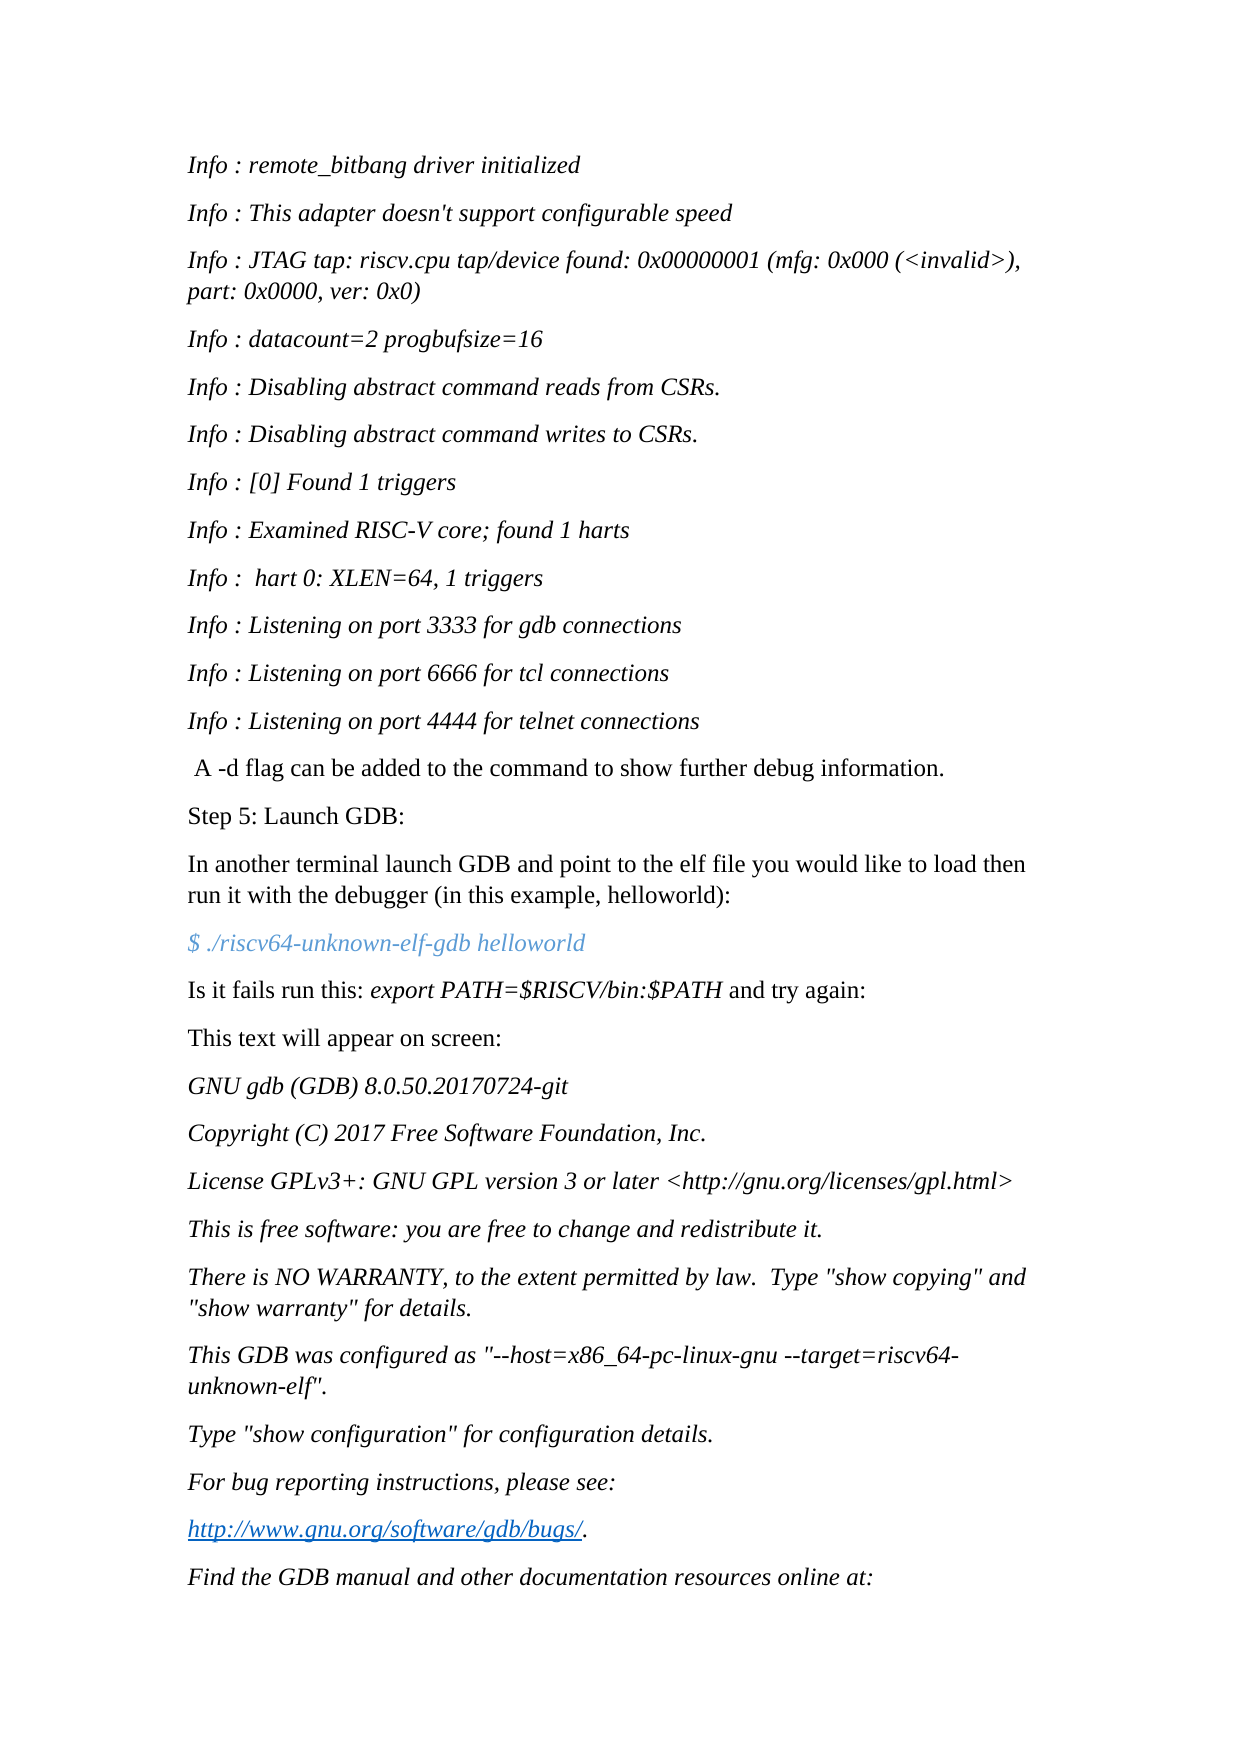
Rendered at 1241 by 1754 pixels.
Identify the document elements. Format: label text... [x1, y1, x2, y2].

text This GDB was configured as "--host=x86_64-pc-linux-gnu --target=riscv64-unknown-elf". [187, 1340, 1053, 1400]
text Info : Listening on port 6666 for tcl connections [187, 658, 1053, 687]
text This text will appear on screen: [187, 1023, 1053, 1052]
text A -d flag can be added to the command to show further debug information. [187, 753, 1053, 782]
text Find the GDB manual and other documentation resources online at: [187, 1562, 1053, 1591]
text Info : Disabling abstract command writes to CSRs. [187, 419, 1053, 448]
text GNU gdb (GDB) 8.0.50.20170724-git [187, 1071, 1053, 1099]
text Info : Examined RISC-V core; found 1 harts [187, 515, 1053, 544]
text Copyright (C) 2017 Free Software Foundation, Inc. [187, 1118, 1053, 1147]
text Info : JTAG tap: riscv.cpu tap/device found: 0x00000001 (mfg: 0x000 (<invalid>), part: 0x0000, ver: 0x0) [187, 245, 1053, 305]
text Info : Disabling abstract command reads from CSRs. [187, 372, 1053, 401]
text Is it fails run this: export PATH=$RISCV/bin:$PATH and try again: [187, 975, 1053, 1004]
text For bug reporting instructions, please see: [187, 1467, 1053, 1496]
text Info : [0] Found 1 triggers [187, 467, 1053, 496]
text Info : Listening on port 4444 for telnet connections [187, 706, 1053, 734]
text $ ./riscv64-unknown-elf-gdb helloworld [187, 928, 1053, 956]
text http://www.gnu.org/software/gdb/bugs/. [187, 1514, 1053, 1543]
text Info : Listening on port 3333 for gdb connections [187, 610, 1053, 639]
text In another terminal launch GDB and point to the elf file you would like to load then run it with the debugger (in this example, helloworld): [187, 849, 1053, 909]
text Info : datacount=2 progbufsize=16 [187, 324, 1053, 353]
text Info : remote_bitbang driver initialized [187, 150, 1053, 179]
text Step 5: Launch GDB: [187, 801, 1053, 830]
text Info : This adapter doesn't support configurable speed [187, 198, 1053, 226]
text There is NO WARRANTY, to the extent permitted by law. Type "show copying" and "show warranty" for details. [187, 1262, 1053, 1321]
text Info : hart 0: XLEN=64, 1 triggers [187, 563, 1053, 591]
text License GPLv3+: GNU GPL version 3 or later <http://gnu.org/licenses/gpl.html> [187, 1166, 1053, 1195]
text Type "show configuration" for configuration details. [187, 1419, 1053, 1448]
text This is free software: you are free to change and redistribute it. [187, 1214, 1053, 1243]
